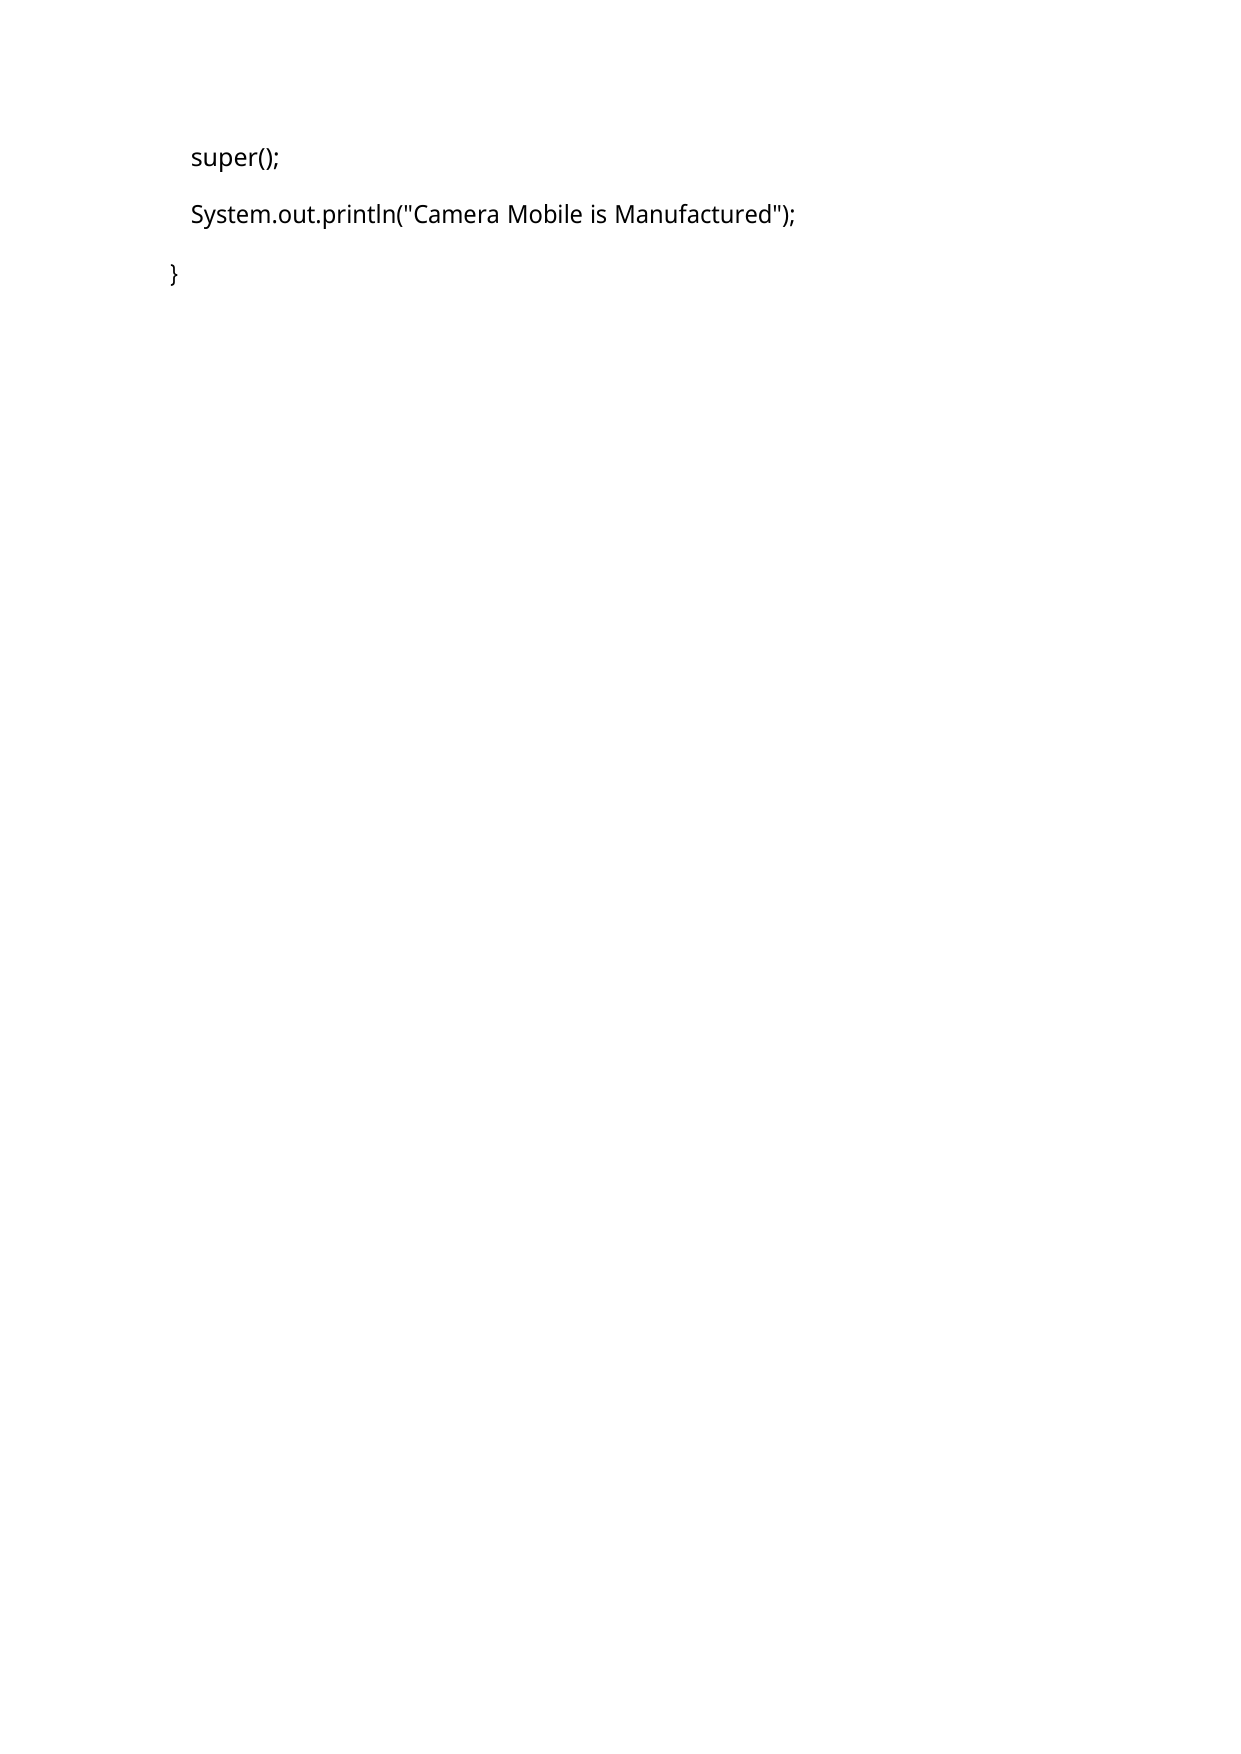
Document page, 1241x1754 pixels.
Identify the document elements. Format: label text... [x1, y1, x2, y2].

text } [170, 256, 1101, 290]
text super(); [191, 139, 1101, 174]
text System.out.println("Camera Mobile is Manufactured"); [191, 197, 1101, 231]
